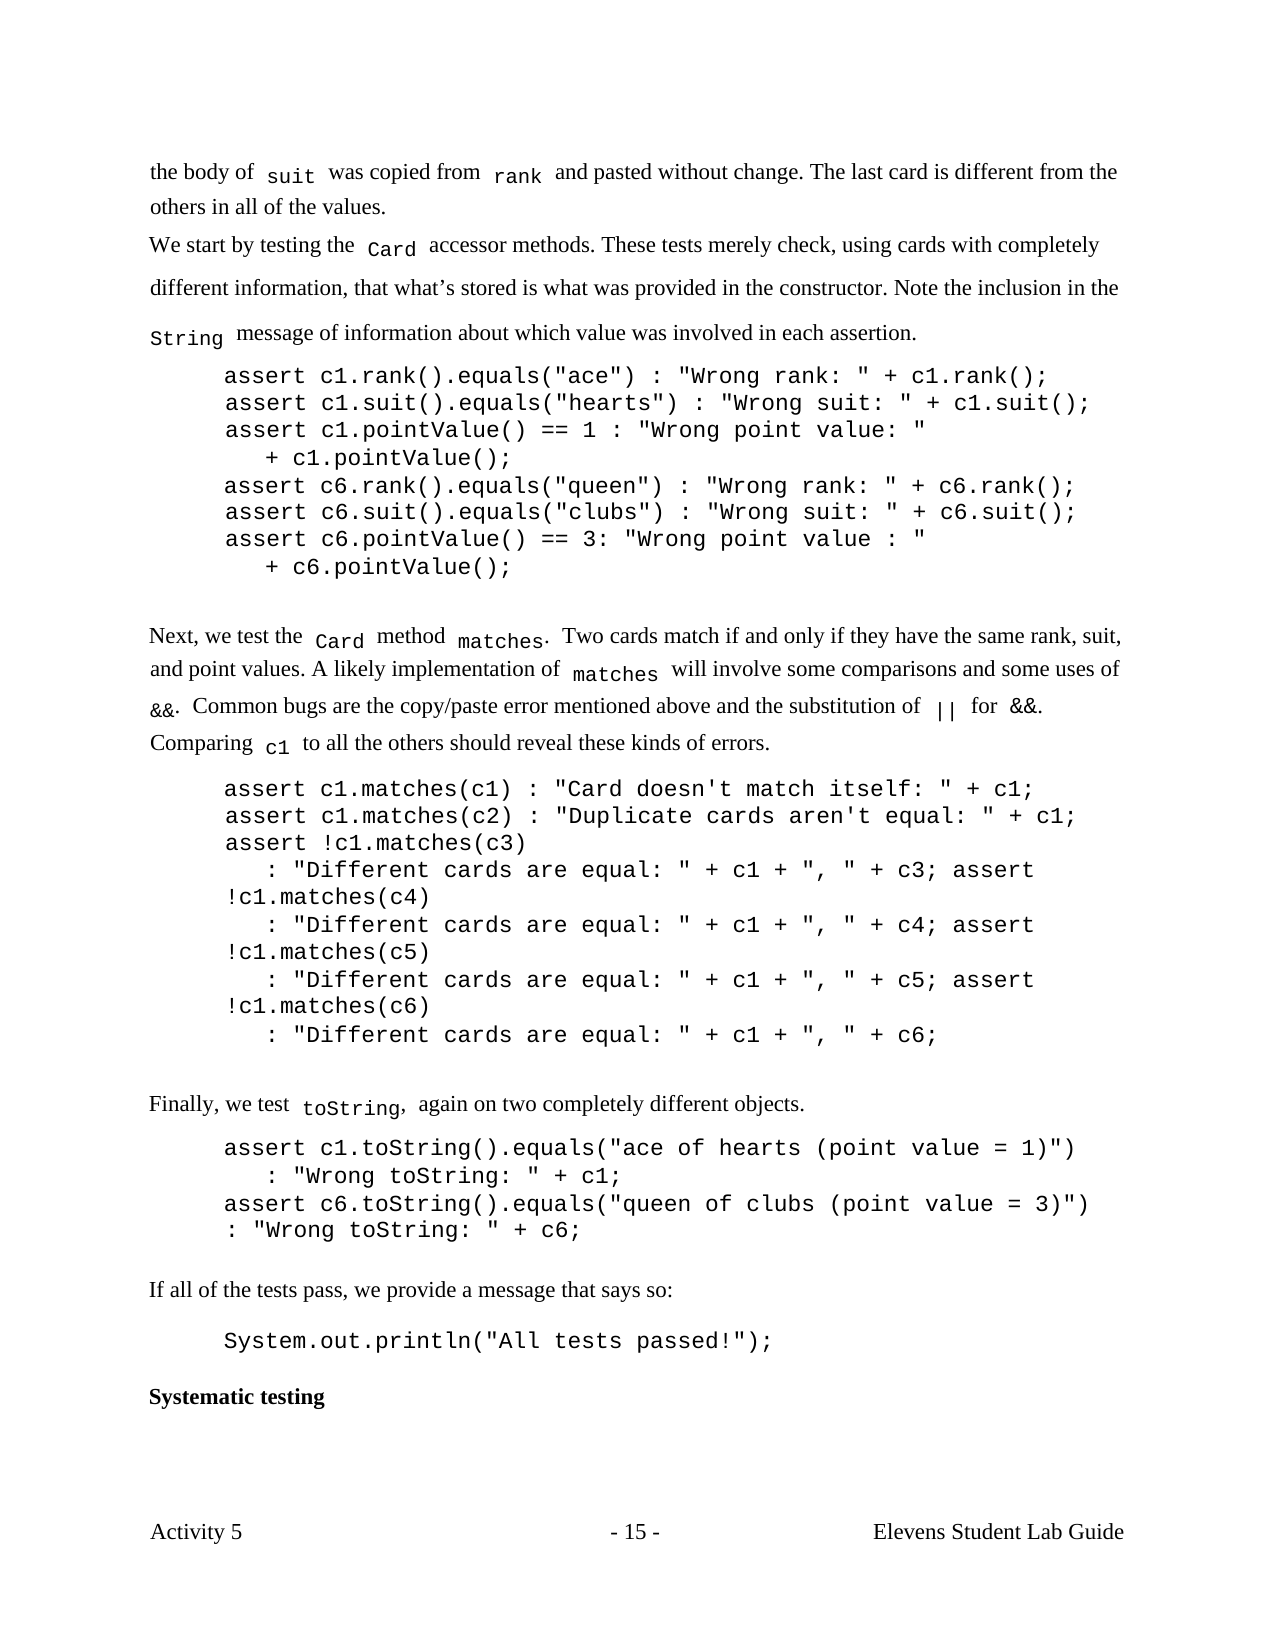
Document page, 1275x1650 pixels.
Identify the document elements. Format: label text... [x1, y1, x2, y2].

text assert c6.toString().equals("queen of clubs (point value = 3)") : "Wrong toString: " + c6; [224, 1192, 1119, 1245]
text assert c1.matches(c1) : "Card doesn't match itself: " + c1; assert c1.matches(c2) : "Duplicate cards aren't equal: " + c1; assert !c1.matches(c3) [224, 777, 1119, 857]
text : "Different cards are equal: " + c1 + ", " + c5; assert !c1.matches(c6) [224, 968, 1036, 1021]
text System.out.println("All tests passed!"); [224, 1329, 1119, 1355]
text assert c1.toString().equals("ace of hearts (point value = 1)") [224, 1136, 1119, 1162]
text : "Different cards are equal: " + c1 + ", " + c4; assert !c1.matches(c5) [224, 913, 1036, 966]
text Next, we test the Card method matches. Two cards match if and only if they have the same rank, suit, and point values. A likely implementation of matches will involve some comparisons and some uses of &&. Common bugs are the copy/paste error mentioned above and the substitution of || for &&. Comparing c1 to all the others should reveal these kinds of errors. [149, 614, 1125, 761]
text assert c1.rank().equals("ace") : "Wrong rank: " + c1.rank(); assert c1.suit().equals("hearts") : "Wrong suit: " + c1.suit(); assert c1.pointValue() == 1 : "Wrong point value: " [224, 364, 1119, 444]
text : "Wrong toString: " + c1; [224, 1164, 1119, 1190]
text Finally, we test toString, again on two completely different objects. [149, 1082, 1125, 1122]
text + c6.pointValue(); [224, 555, 1119, 581]
text : "Different cards are equal: " + c1 + ", " + c6; [224, 1023, 1119, 1049]
text assert c6.rank().equals("queen") : "Wrong rank: " + c6.rank(); assert c6.suit().equals("clubs") : "Wrong suit: " + c6.suit(); assert c6.pointValue() == 3: "Wrong point value : " [224, 474, 1119, 553]
text Systematic testing [148, 1383, 977, 1409]
text If all of the tests pass, we provide a message that says so: [149, 1276, 1125, 1302]
text + c1.pointValue(); [224, 446, 1119, 472]
text : "Different cards are equal: " + c1 + ", " + c3; assert !c1.matches(c4) [224, 859, 1036, 911]
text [149, 150, 1125, 219]
text We start by testing the Card accessor methods. These tests merely check, using cards with completely different information, that what’s stored is what was provided in the constructor. Note the inclusion in the String message of information about which value was involved in each assertion. [149, 223, 1125, 351]
